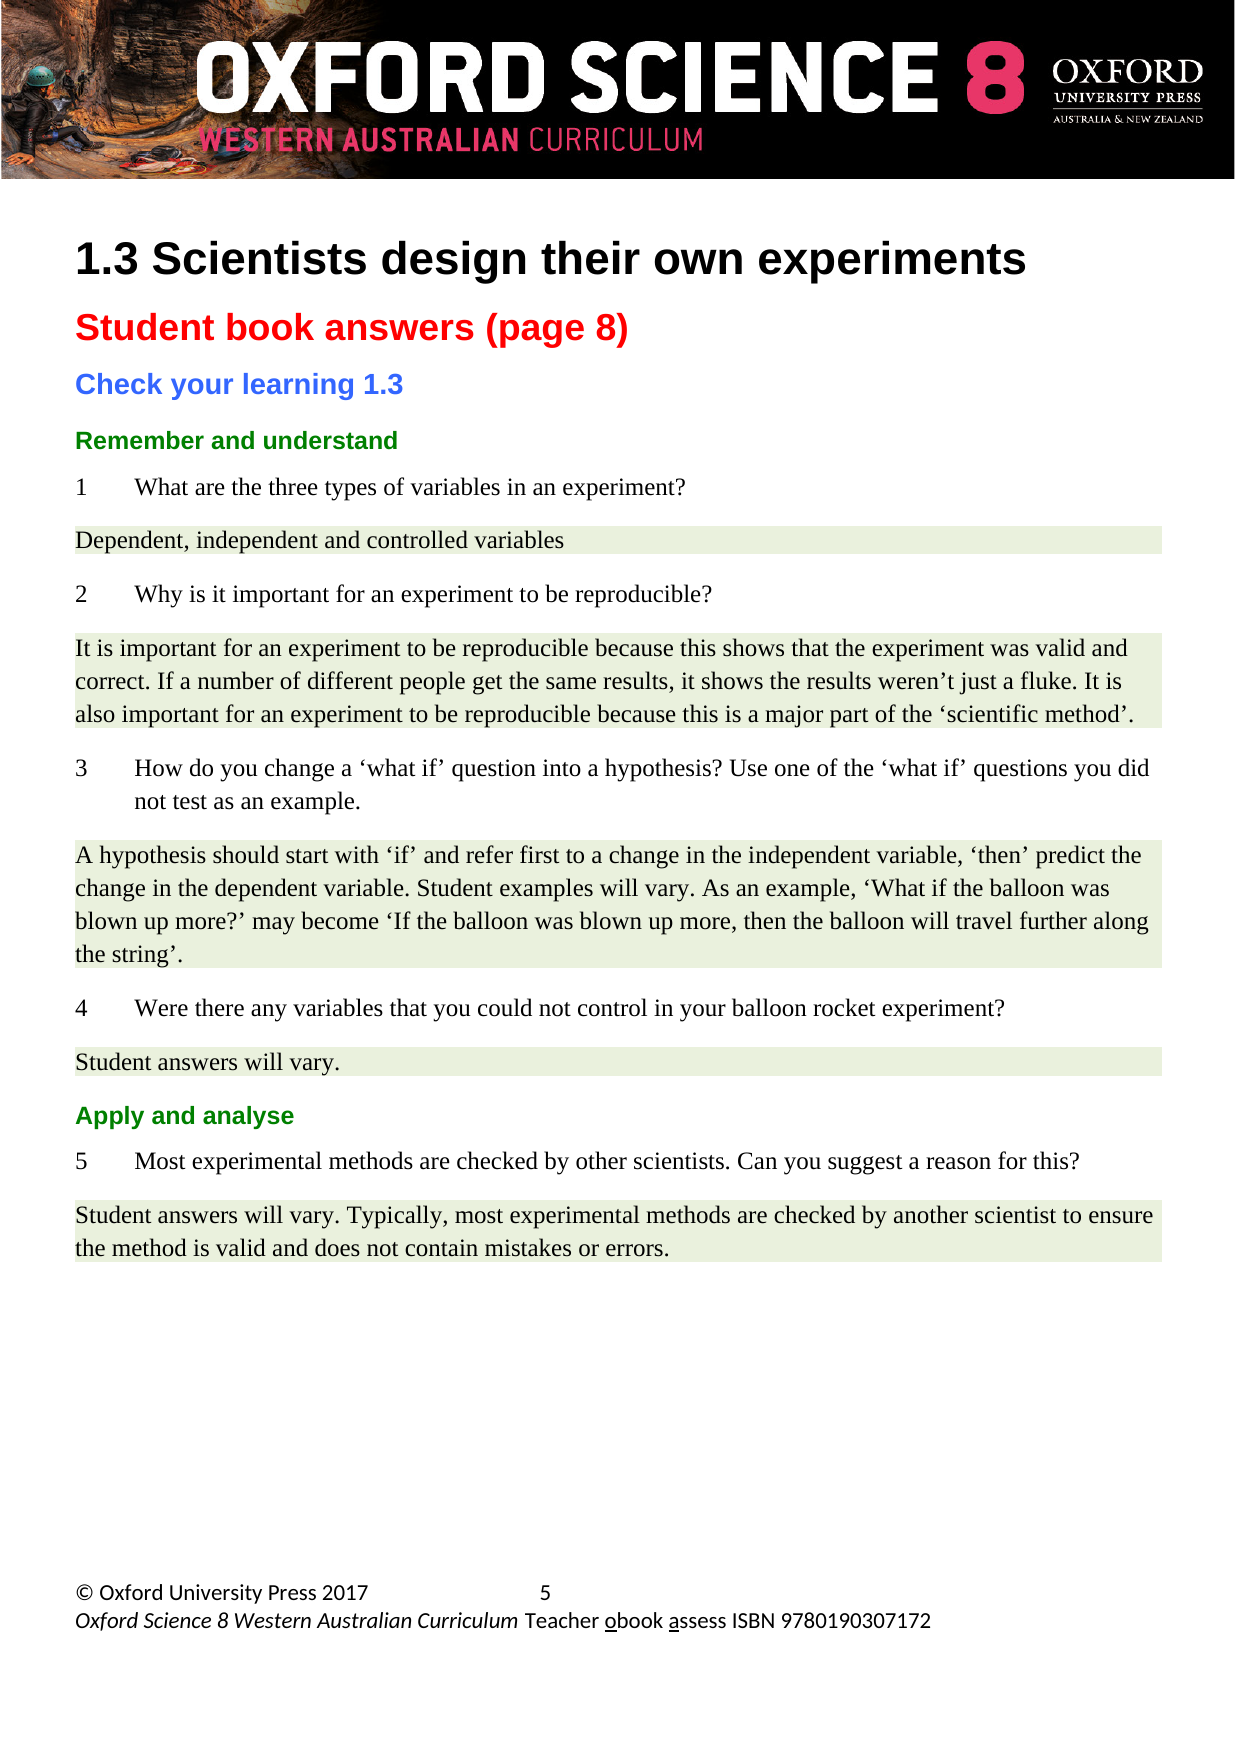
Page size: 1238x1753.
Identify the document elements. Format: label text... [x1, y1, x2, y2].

text It is important for an experiment to be reproducible because this shows that the experiment was valid and correct. If a number of different people get the same results, it shows the results weren’t just a fluke. It is also important for an experiment to be reproducible because this is a major part of the ‘scientific method’. [75, 633, 1162, 728]
text Remember and understand [75, 426, 1162, 455]
list 3 How do you change a ‘what if’ question into a hypothesis? Use one of the ‘what if’ questions you did not test as an example. [75, 753, 1162, 815]
picture [0, 0, 1233, 178]
text 1.3 Scientists design their own experiments [75, 232, 1162, 284]
text Student answers will vary. Typically, most experimental methods are checked by another scientist to ensure the method is valid and does not contain mistakes or errors. [75, 1200, 1162, 1262]
list 2 Why is it important for an experiment to be reproducible? [75, 579, 1162, 608]
list 4 Were there any variables that you could not control in your balloon rocket experiment? [75, 993, 1162, 1022]
list 5 Most experimental methods are checked by other scientists. Can you suggest a reason for this? [75, 1146, 1162, 1175]
text Apply and analyse [75, 1101, 1162, 1129]
list 1 What are the three types of variables in an experiment? [75, 472, 1162, 501]
text Check your learning 1.3 [75, 367, 1162, 400]
text Student book answers (page 8) [75, 305, 1162, 348]
text Student answers will vary. [75, 1047, 1162, 1076]
text A hypothesis should start with ‘if’ and refer first to a change in the independent variable, ‘then’ predict the change in the dependent variable. Student examples will vary. As an example, ‘What if the balloon was blown up more?’ may become ‘If the balloon was blown up more, then the balloon will travel further along the string’. [75, 840, 1162, 968]
text Dependent, independent and controlled variables [75, 526, 1162, 554]
